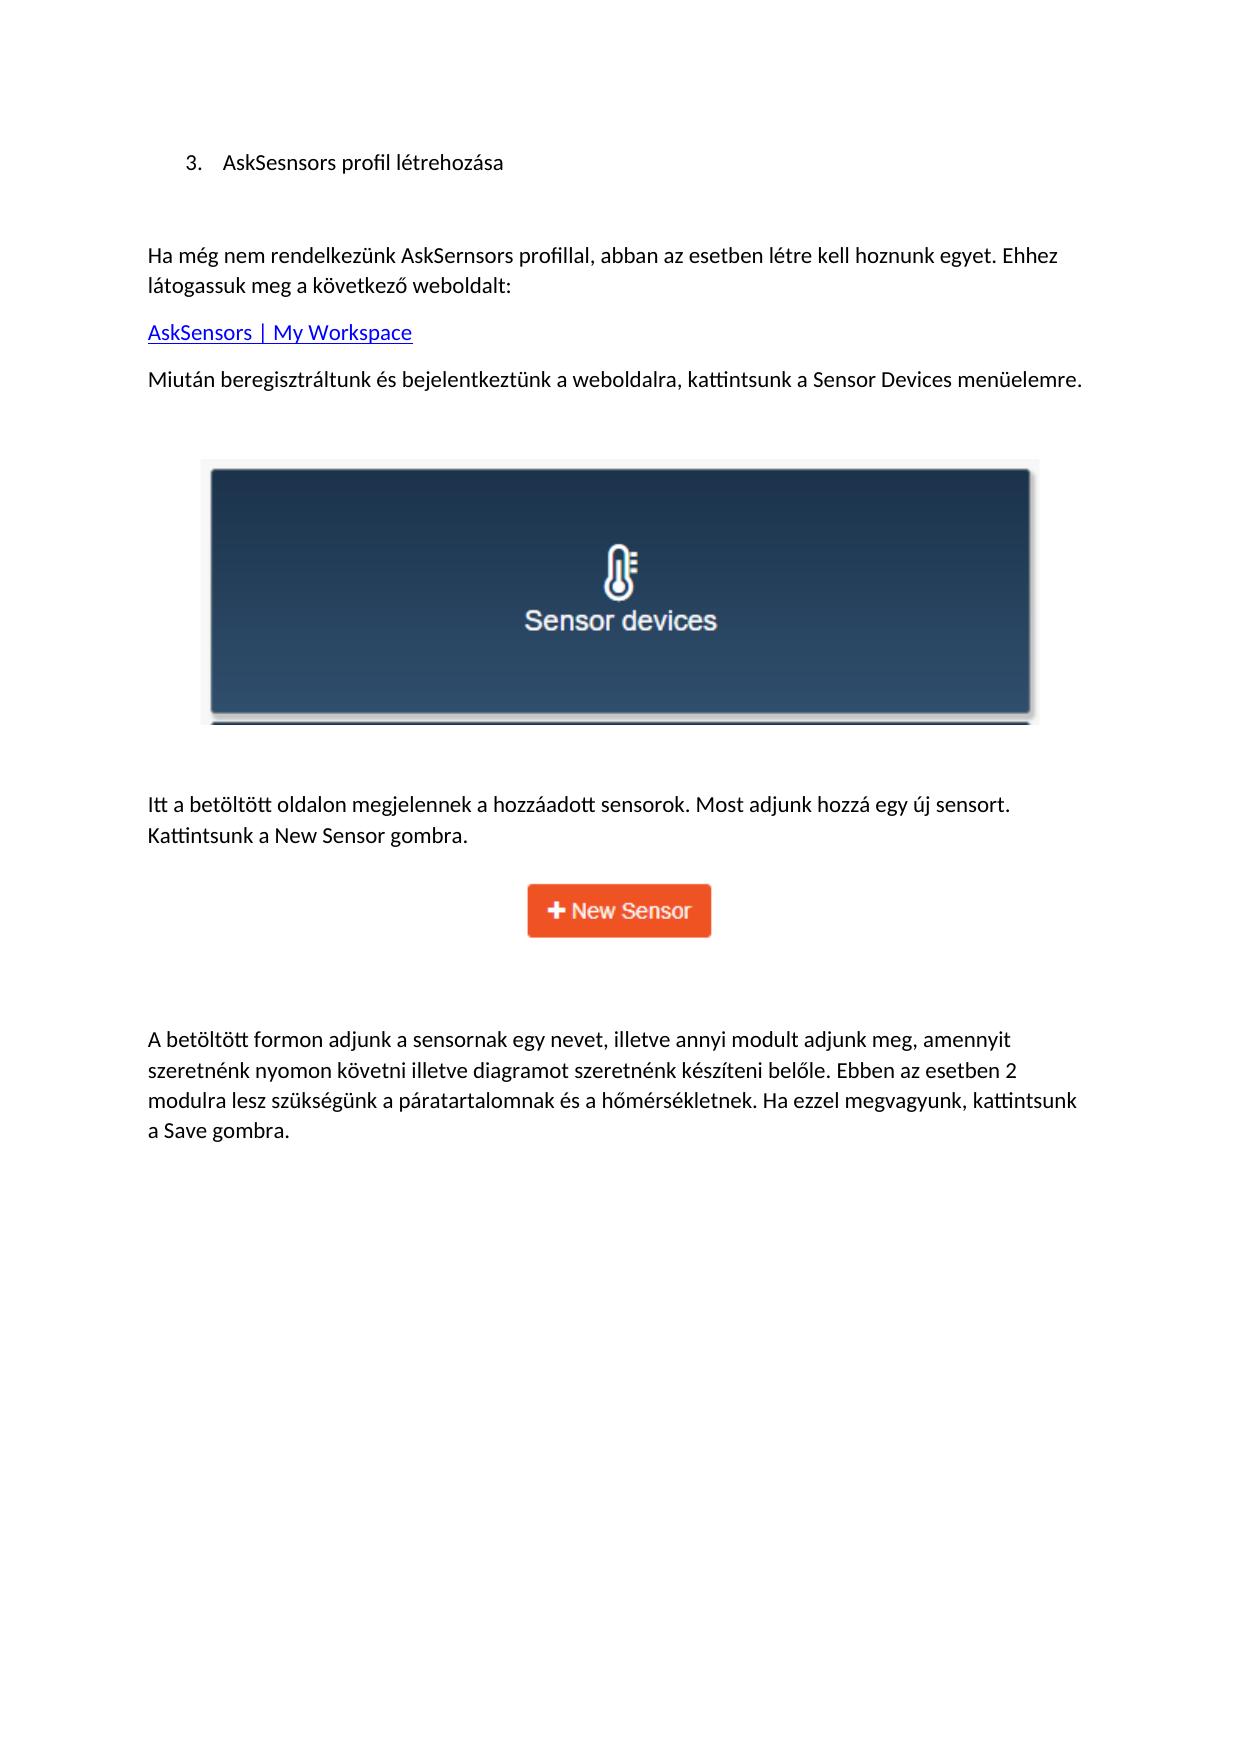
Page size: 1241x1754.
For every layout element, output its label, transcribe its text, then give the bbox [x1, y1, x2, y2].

text Miután beregisztráltunk és bejelentkeztünk a weboldalra, kattintsunk a Sensor Devices menüelemre. [148, 365, 1093, 393]
text Itt a betöltött oldalon megjelennek a hozzáadott sensorok. Most adjunk hozzá egy új sensort. Kattintsunk a New Sensor gombra. [148, 791, 1093, 849]
list AskSesnsors profil létrehozása [185, 148, 1093, 176]
text Ha még nem rendelkezünk AskSernsors profillal, abban az esetben létre kell hoznunk egyet. Ehhez látogassuk meg a következő weboldalt: [148, 241, 1093, 299]
picture [495, 867, 745, 960]
picture [200, 459, 1040, 725]
text A betöltött formon adjunk a sensornak egy nevet, illetve annyi modult adjunk meg, amennyit szeretnénk nyomon követni illetve diagramot szeretnénk készíteni belőle. Ebben az esetben 2 modulra lesz szükségünk a páratartalomnak és a hőmérsékletnek. Ha ezzel megvagyunk, kattintsunk a Save gombra. [148, 1026, 1093, 1144]
text AskSensors | My Workspace [148, 318, 1093, 346]
